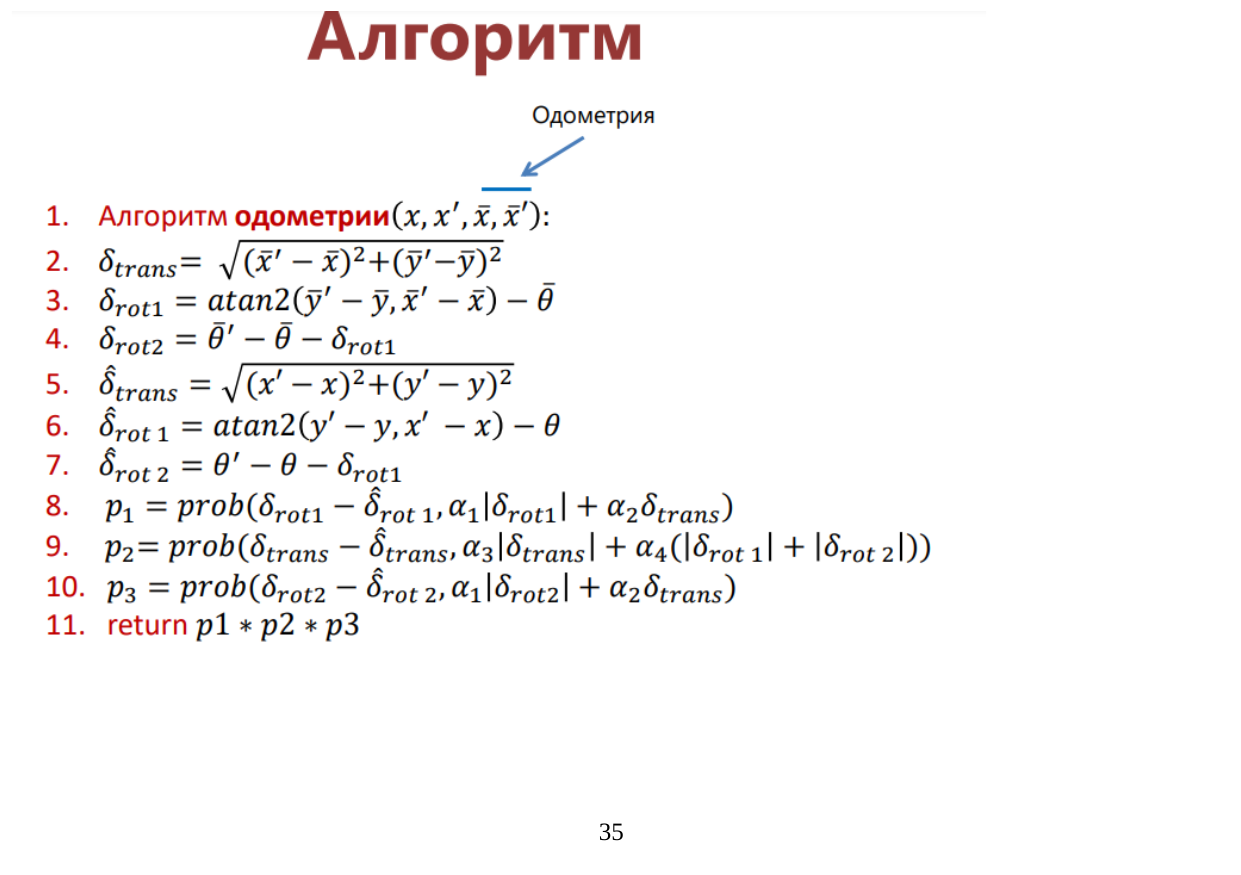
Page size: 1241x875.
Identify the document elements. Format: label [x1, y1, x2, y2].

picture [11, 11, 987, 668]
